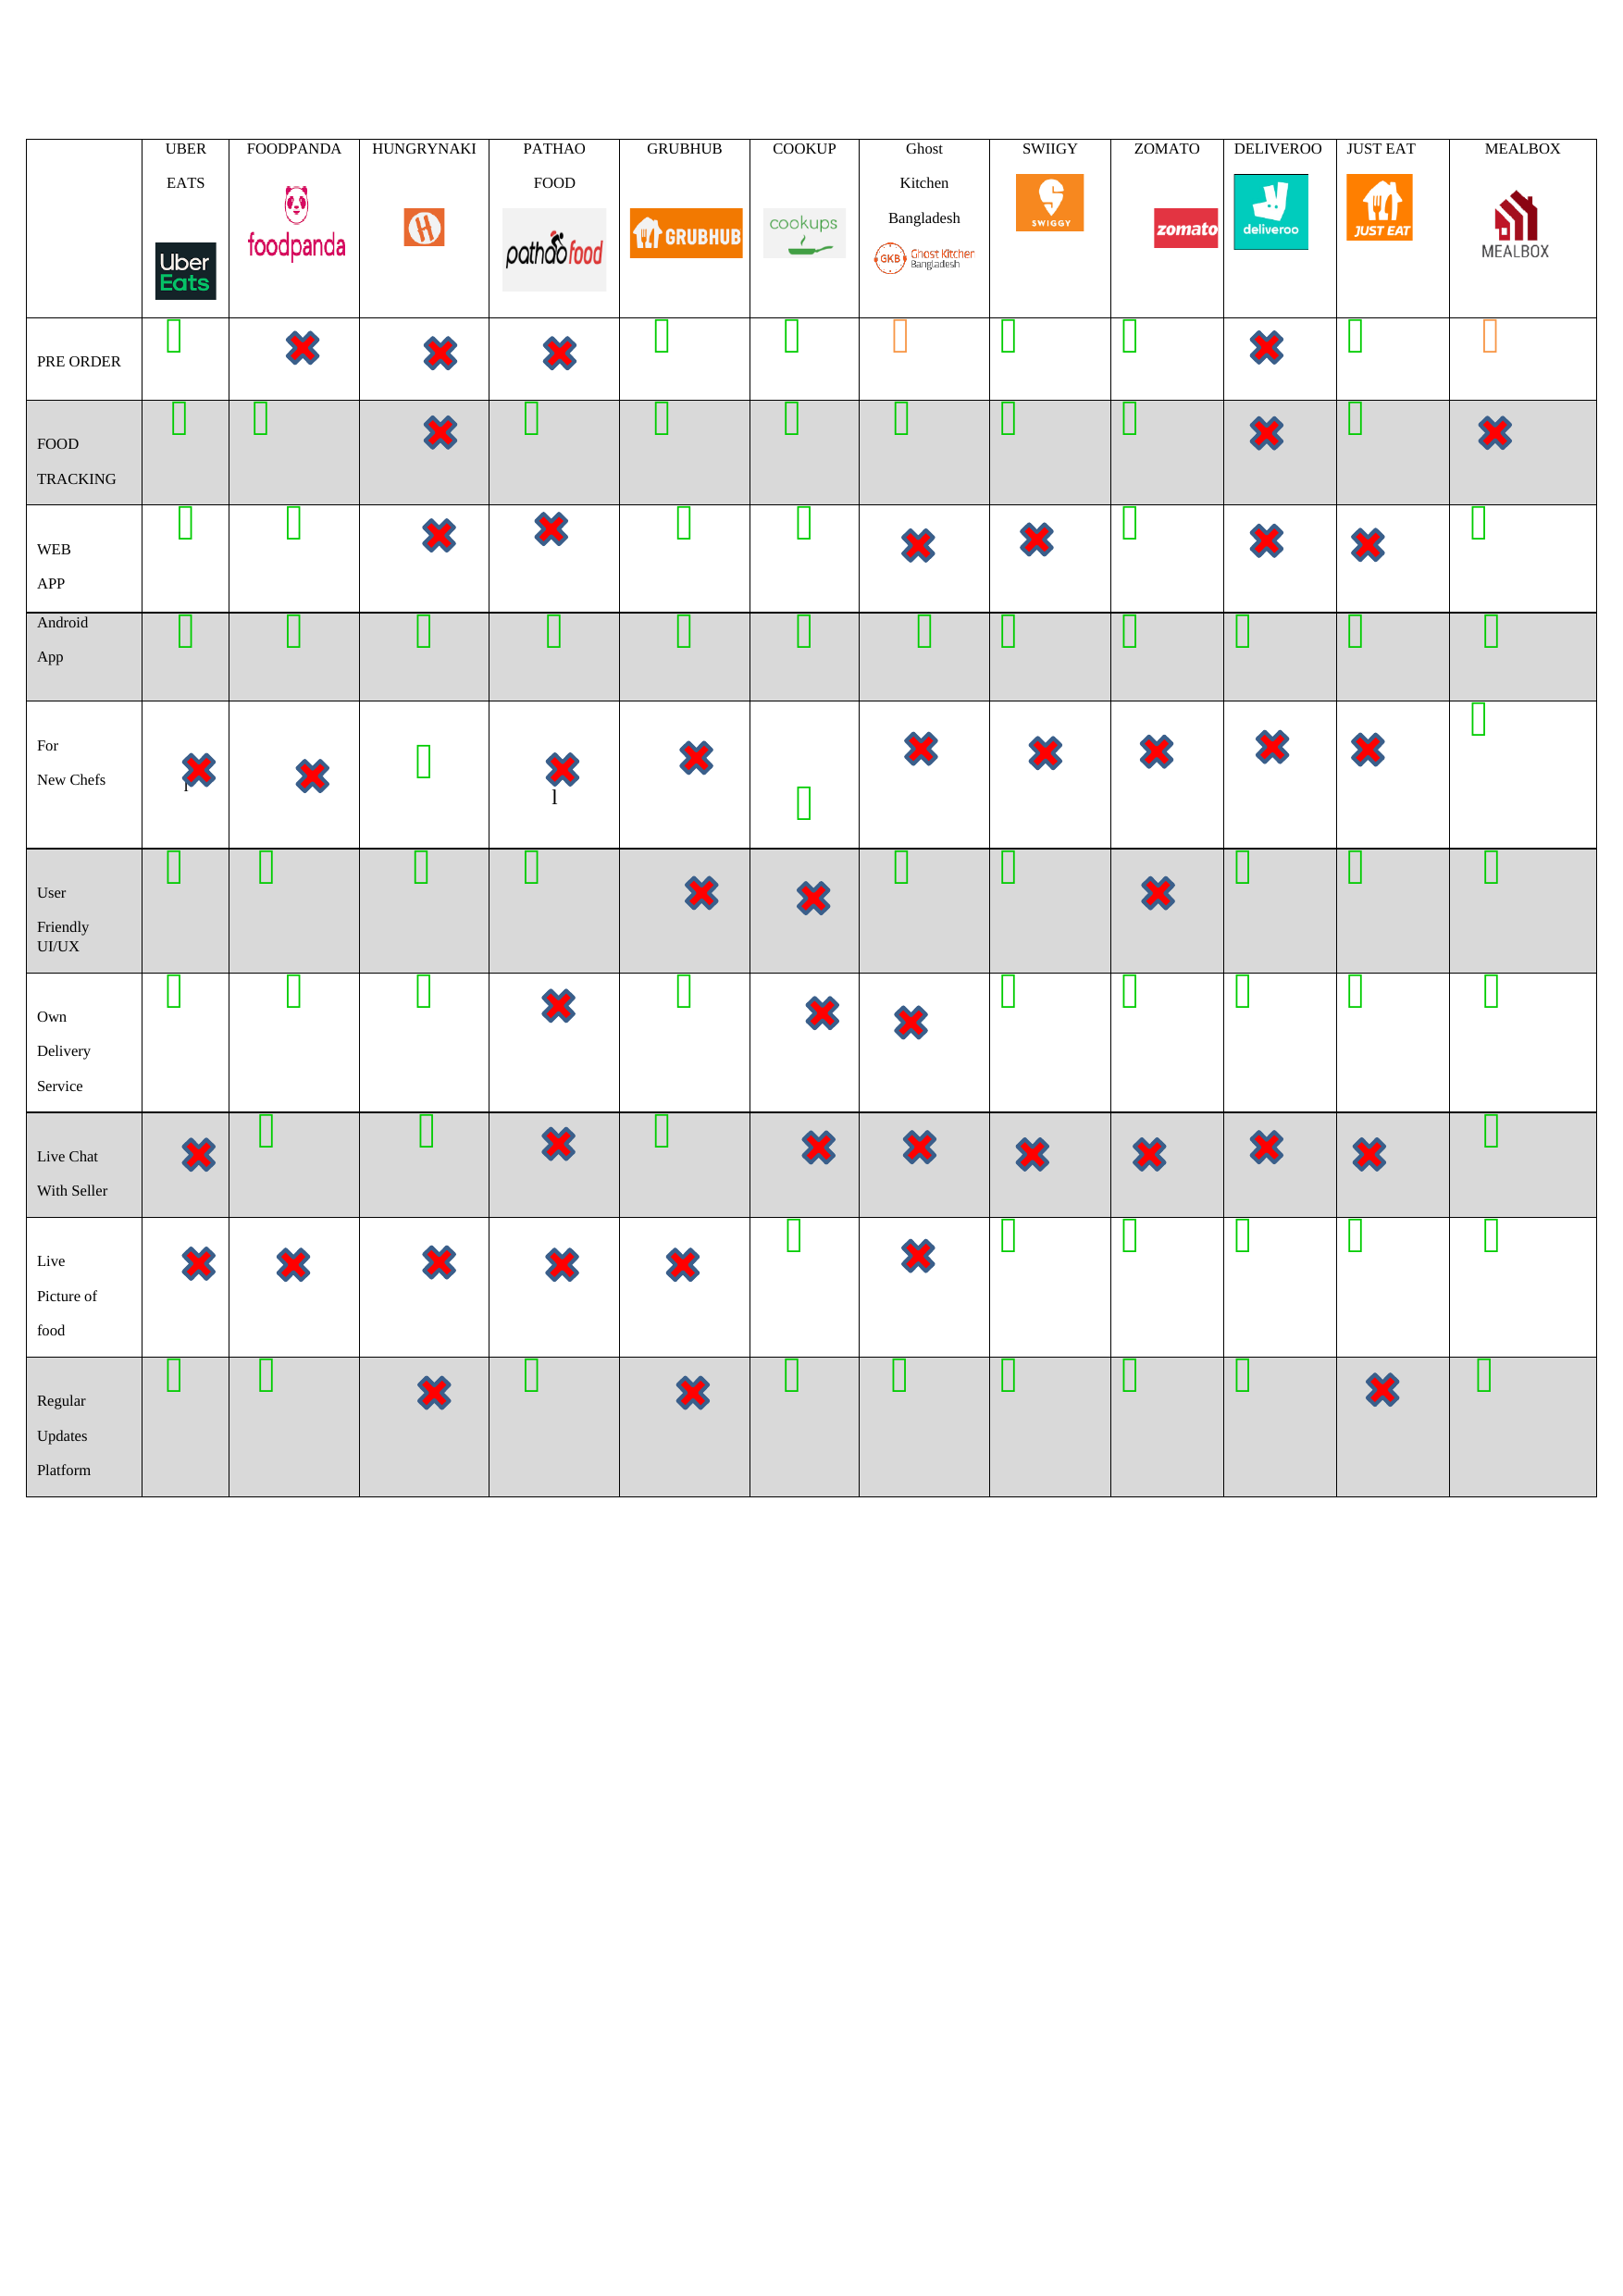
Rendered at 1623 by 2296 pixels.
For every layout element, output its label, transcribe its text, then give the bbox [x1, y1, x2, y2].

table_cell [142, 1113, 229, 1217]
table_cell [1337, 701, 1449, 848]
picture [629, 208, 743, 258]
table_cell [1450, 401, 1596, 504]
table_header FOODPANDA [229, 140, 359, 317]
table_cell [750, 1113, 859, 1217]
table_cell [860, 1358, 989, 1496]
table_cell [1111, 974, 1223, 1111]
table_cell [1111, 850, 1223, 973]
table_cell [489, 505, 619, 612]
table_header MEALBOX [1450, 140, 1596, 317]
table_cell [1450, 850, 1596, 973]
table_cell Live Chat With Seller [27, 1113, 142, 1217]
table_cell [142, 850, 229, 973]
table_cell [990, 401, 1110, 504]
table_cell [360, 974, 489, 1111]
table_cell [750, 850, 859, 973]
table_cell [360, 850, 489, 973]
table_cell [1337, 614, 1449, 701]
table_cell [489, 614, 619, 701]
table_cell [990, 1218, 1110, 1357]
table_cell [229, 1113, 359, 1217]
table_cell [142, 974, 229, 1111]
table_cell [990, 614, 1110, 701]
table_cell [489, 850, 619, 973]
table_header ZOMATO [1111, 140, 1223, 317]
table_cell [1450, 1113, 1596, 1217]
table_cell [229, 614, 359, 701]
table_cell [1450, 701, 1596, 848]
table_cell [360, 1358, 489, 1496]
table_cell [1111, 505, 1223, 612]
table_cell [860, 505, 989, 612]
table_cell [1450, 505, 1596, 612]
table_cell [229, 505, 359, 612]
table_cell [360, 1113, 489, 1217]
table_cell [620, 614, 750, 701]
table_cell Own Delivery Service [27, 974, 142, 1111]
table_cell [1224, 1218, 1336, 1357]
table_cell [620, 505, 750, 612]
table_cell [990, 850, 1110, 973]
table_cell [990, 1113, 1110, 1217]
table_cell Live Picture of food [27, 1218, 142, 1357]
table_cell [620, 850, 750, 973]
table_cell [1111, 318, 1223, 400]
table_cell [1111, 614, 1223, 701]
table_cell [990, 701, 1110, 848]
table_cell [990, 1358, 1110, 1496]
table_cell [360, 505, 489, 612]
table_cell [360, 401, 489, 504]
table_cell [229, 318, 359, 400]
table_cell [142, 1218, 229, 1357]
picture [1154, 208, 1219, 248]
table_cell [489, 401, 619, 504]
picture [1346, 174, 1413, 241]
table_cell Regular Updates Platform [27, 1358, 142, 1496]
table_cell [142, 505, 229, 612]
table_cell [229, 974, 359, 1111]
table_cell [1224, 701, 1336, 848]
picture [1016, 174, 1084, 231]
picture [239, 174, 354, 288]
table_cell WEB APP [27, 505, 142, 612]
table_header PATHAO FOOD [489, 140, 619, 317]
table_cell [1224, 850, 1336, 973]
table_cell [860, 614, 989, 701]
table_cell For New Chefs [27, 701, 142, 848]
table_cell [1450, 1358, 1596, 1496]
table_cell [990, 505, 1110, 612]
table_cell [1224, 1358, 1336, 1496]
table_cell [1337, 318, 1449, 400]
table_cell [620, 1113, 750, 1217]
table_cell [990, 318, 1110, 400]
table_cell [1111, 701, 1223, 848]
table_cell User Friendly UI/UX [27, 850, 142, 973]
table_header JUST EAT [1337, 140, 1449, 317]
table_cell [360, 701, 489, 848]
table_cell [489, 1218, 619, 1357]
table_cell [1337, 1113, 1449, 1217]
table_cell [620, 401, 750, 504]
table_cell [1337, 505, 1449, 612]
table_header DELIVEROO [1224, 140, 1336, 317]
table_cell [1450, 974, 1596, 1111]
picture [1233, 174, 1308, 250]
table_cell [229, 850, 359, 973]
table_cell [1450, 1218, 1596, 1357]
table_cell [142, 401, 229, 504]
table_header UBER EATS [142, 140, 229, 317]
table_cell [1224, 1113, 1336, 1217]
table_cell [750, 974, 859, 1111]
table_cell [750, 505, 859, 612]
table_cell [860, 701, 989, 848]
table_cell [860, 850, 989, 973]
table_cell [750, 1218, 859, 1357]
table_cell [1450, 614, 1596, 701]
table_cell [620, 318, 750, 400]
table_cell [1224, 974, 1336, 1111]
table_cell [1224, 318, 1336, 400]
table_cell [1337, 1218, 1449, 1357]
table_cell [750, 614, 859, 701]
table_cell [620, 1218, 750, 1357]
table_cell [489, 974, 619, 1111]
table_cell Android App [27, 614, 142, 701]
table_header SWIIGY [990, 140, 1110, 317]
table_cell [489, 1113, 619, 1217]
table_cell [489, 1358, 619, 1496]
table_cell l [142, 701, 229, 848]
table_cell [142, 614, 229, 701]
table_cell [750, 1358, 859, 1496]
table_cell [229, 1218, 359, 1357]
table_cell [1450, 318, 1596, 400]
table_cell [750, 401, 859, 504]
table_header COOKUP [750, 140, 859, 317]
table_header Ghost Kitchen Bangladesh [860, 140, 989, 317]
table_cell [620, 701, 750, 848]
table_cell [860, 1218, 989, 1357]
table_cell [750, 318, 859, 400]
table_cell [1111, 1218, 1223, 1357]
table_cell [860, 1113, 989, 1217]
table_cell [860, 974, 989, 1111]
table_cell [1337, 850, 1449, 973]
table_cell [1224, 401, 1336, 504]
table_header GRUBHUB [620, 140, 750, 317]
picture [1459, 174, 1575, 273]
table_cell [360, 1218, 489, 1357]
table_cell [1224, 614, 1336, 701]
picture [155, 242, 217, 300]
table_cell [142, 318, 229, 400]
table_cell FOOD TRACKING [27, 401, 142, 504]
table_header [27, 140, 142, 317]
table_cell [229, 401, 359, 504]
table_header HUNGRYNAKI [360, 140, 489, 317]
table_cell [229, 1358, 359, 1496]
table_cell [990, 974, 1110, 1111]
table_cell [360, 614, 489, 701]
table_cell [1111, 401, 1223, 504]
table_cell [142, 1358, 229, 1496]
picture [502, 208, 607, 292]
table_cell PRE ORDER [27, 318, 142, 400]
table_cell [750, 701, 859, 848]
table_cell [620, 974, 750, 1111]
table_cell [860, 318, 989, 400]
table_cell [229, 701, 359, 848]
picture [762, 208, 847, 258]
table_cell [360, 318, 489, 400]
table_cell [1224, 505, 1336, 612]
table_cell [1337, 1358, 1449, 1496]
table_cell [1111, 1358, 1223, 1496]
picture [403, 208, 445, 246]
table_cell [1111, 1113, 1223, 1217]
table_cell [620, 1358, 750, 1496]
table_cell [1337, 401, 1449, 504]
table_cell [860, 401, 989, 504]
table_cell [1337, 974, 1449, 1111]
table_cell [489, 318, 619, 400]
table_cell l [489, 701, 619, 848]
picture [873, 242, 975, 274]
